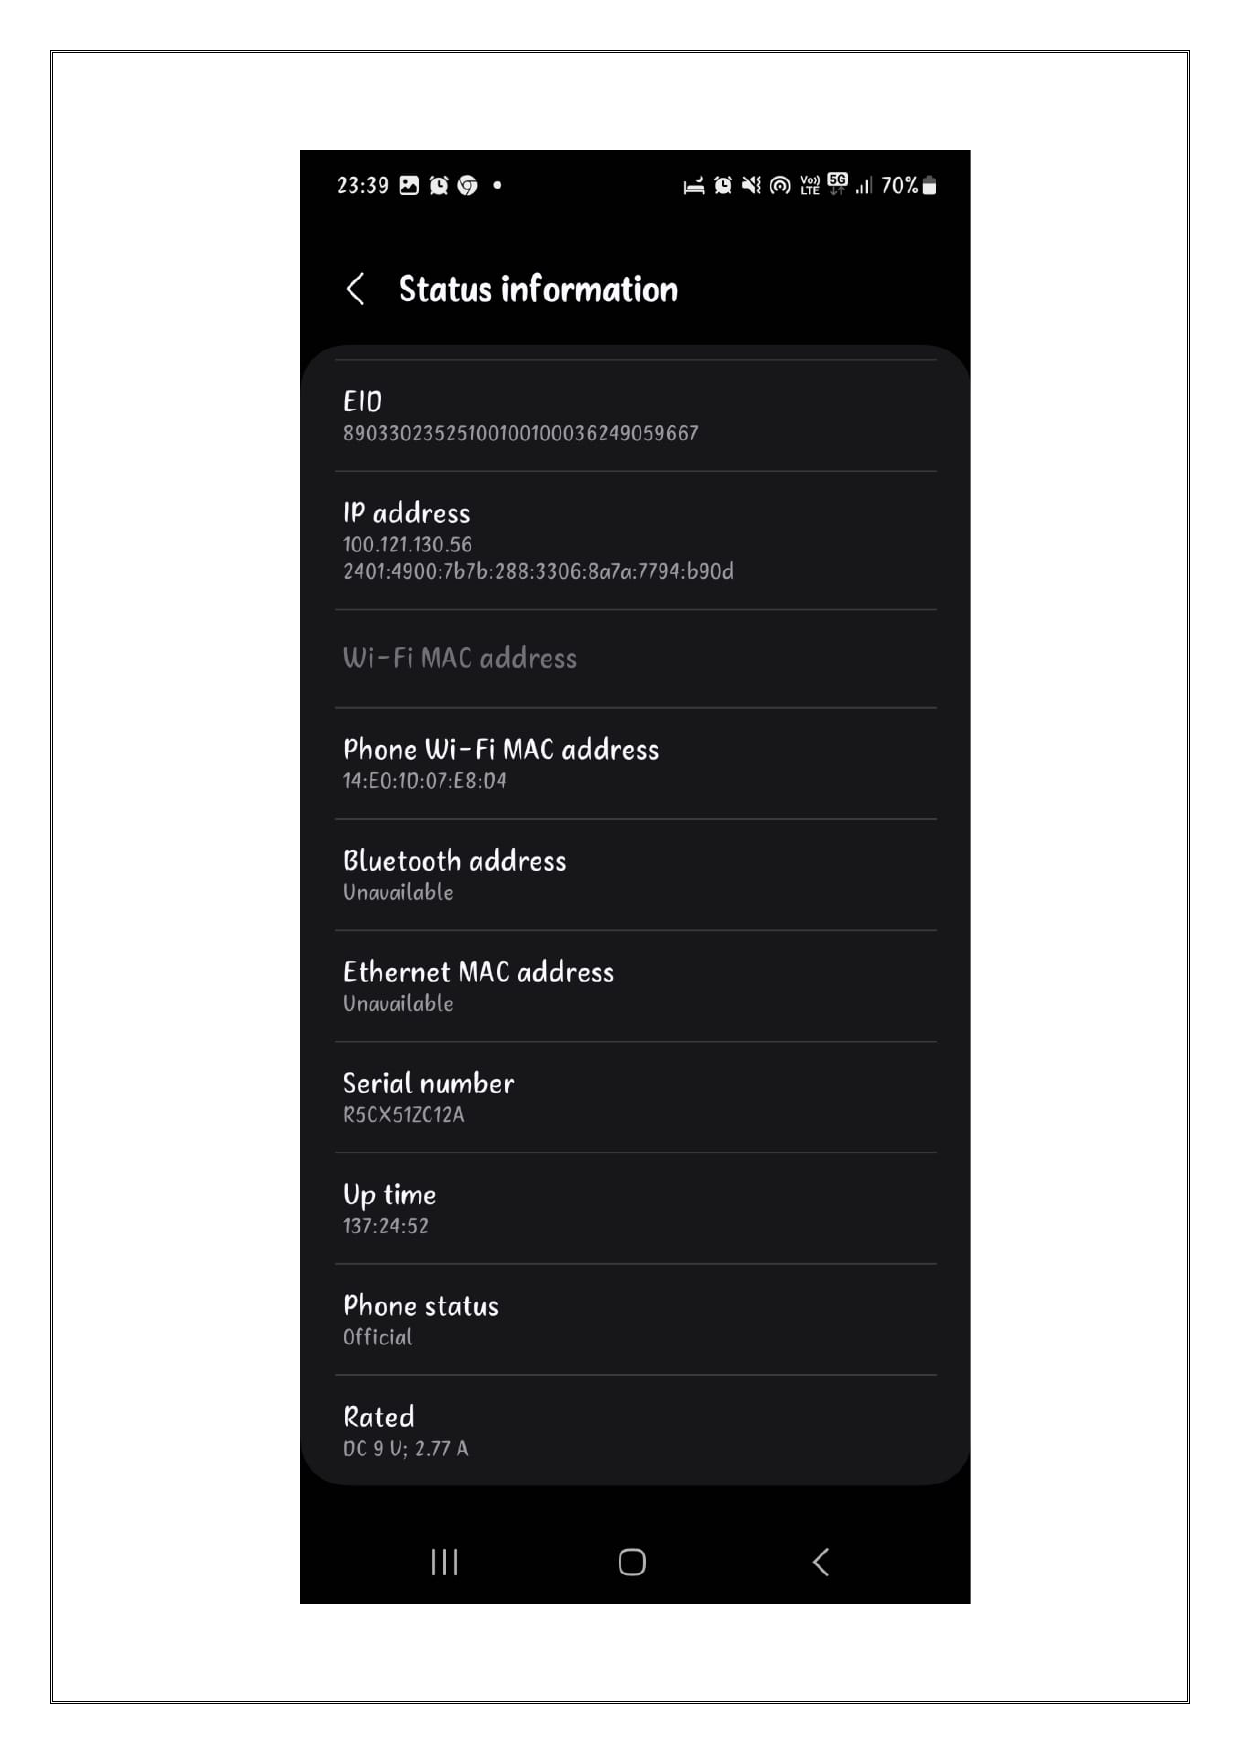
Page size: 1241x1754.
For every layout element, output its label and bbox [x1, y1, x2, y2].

picture [300, 150, 971, 1604]
